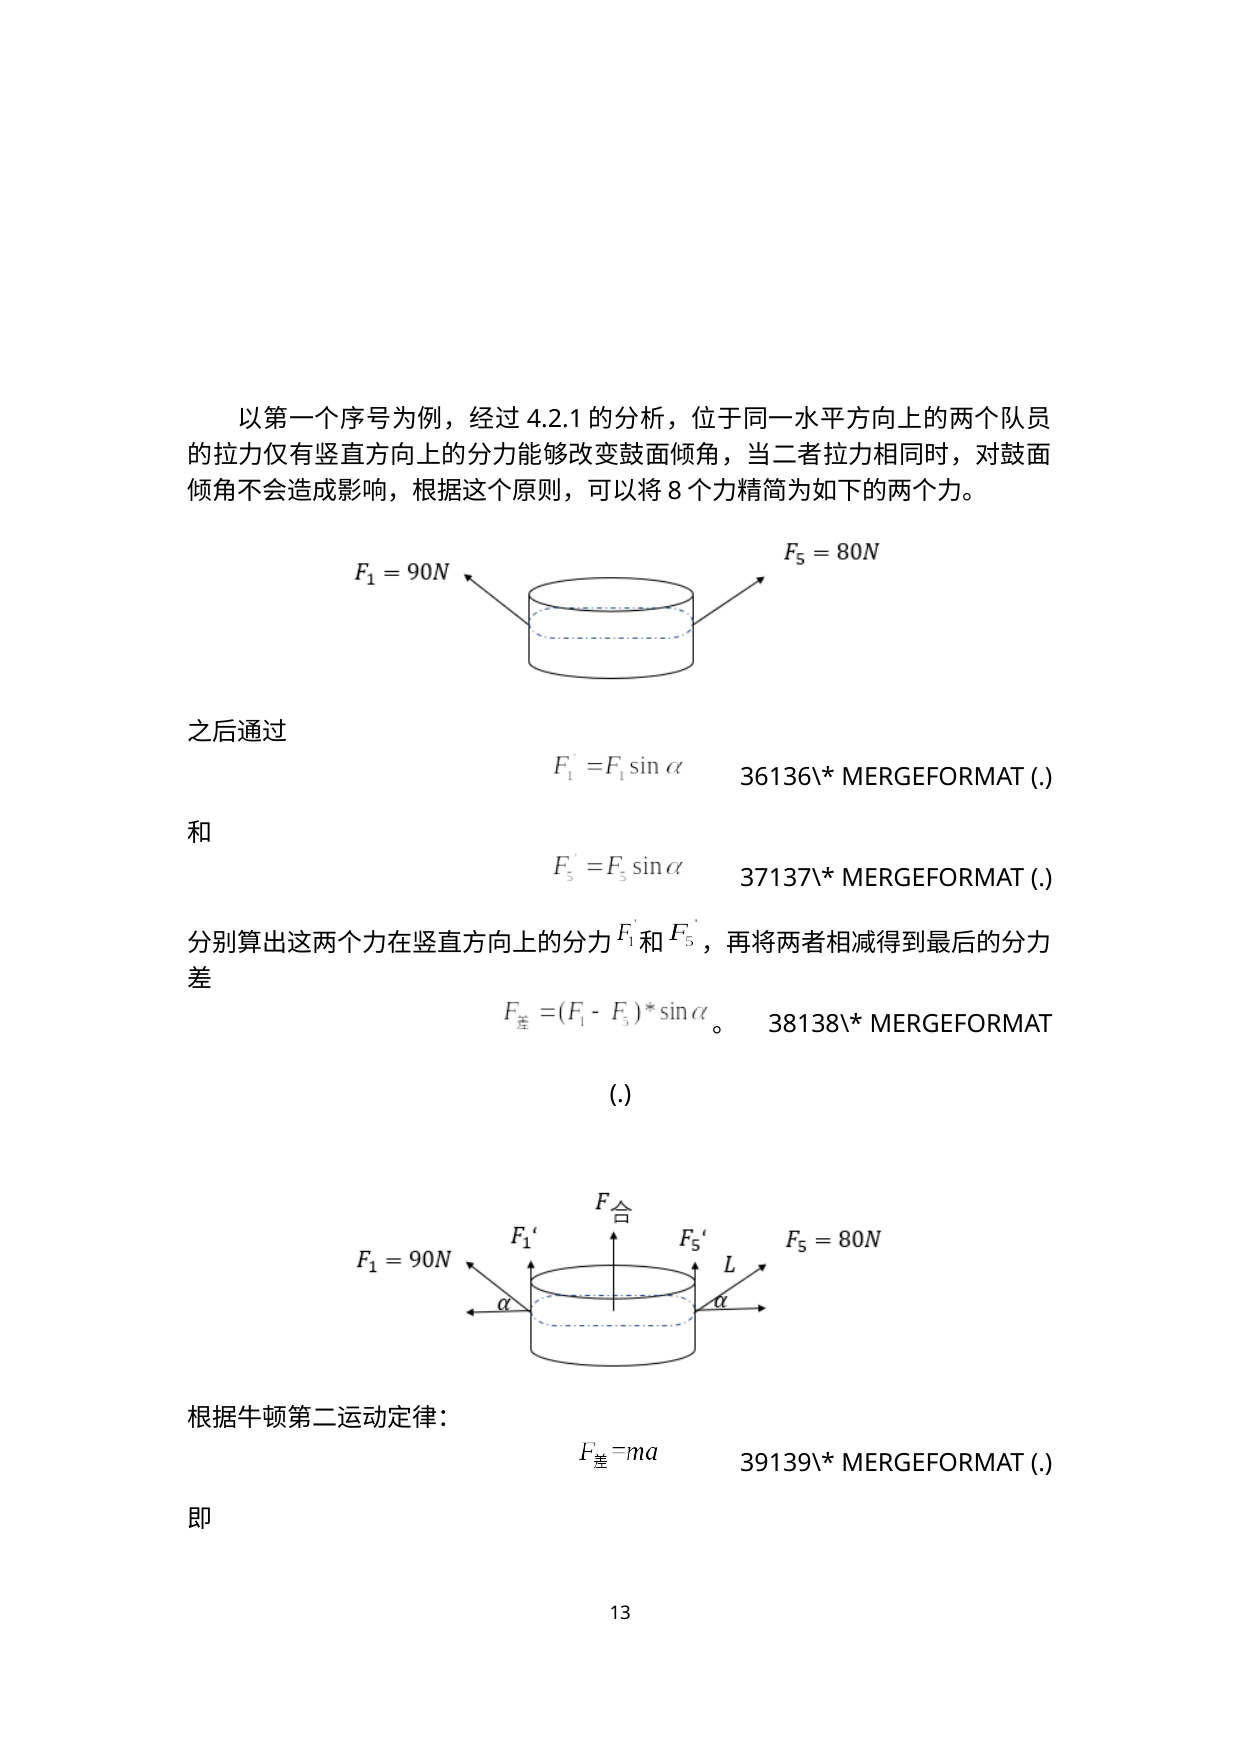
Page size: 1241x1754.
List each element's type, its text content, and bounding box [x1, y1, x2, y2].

text 根据牛顿第二运动定律： [187, 1397, 1053, 1434]
picture [353, 537, 887, 683]
text 即 [187, 1499, 1053, 1535]
text 。 [187, 995, 1053, 1125]
text 分别算出这两个力在竖直方向上的分力和，再将两者相减得到最后的分力差 [187, 914, 1053, 995]
text 之后通过 [187, 711, 1053, 748]
picture [355, 1189, 885, 1368]
text 以第一个序号为例，经过4.2.1的分析，位于同一水平方向上的两个队员的拉力仅有竖直方向上的分力能够改变鼓面倾角，当二者拉力相同时，对鼓面倾角不会造成影响，根据这个原则，可以将8个力精简为如下的两个力。 [187, 398, 1053, 507]
text 和 [187, 813, 1053, 849]
